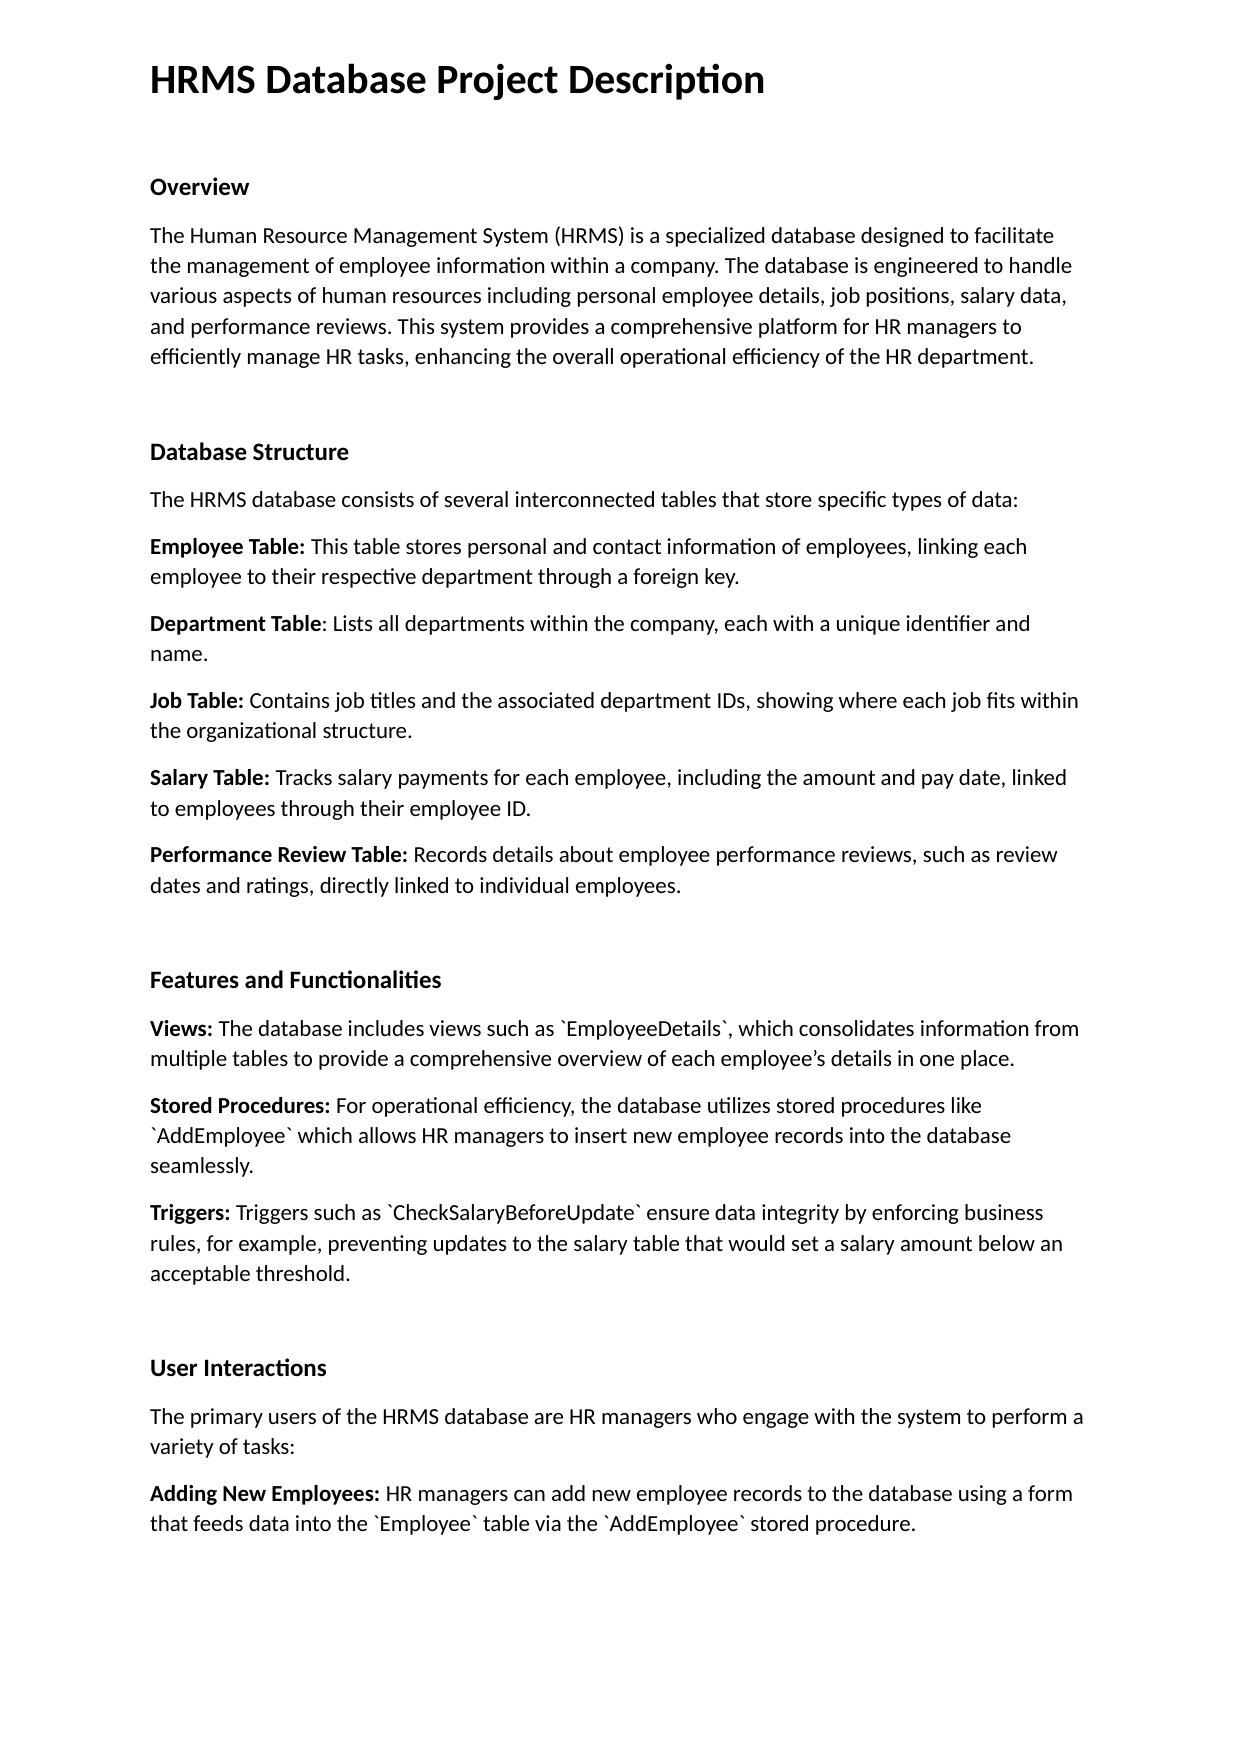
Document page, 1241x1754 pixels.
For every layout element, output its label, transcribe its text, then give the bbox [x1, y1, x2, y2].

text The HRMS database consists of several interconnected tables that store specific types of data: [150, 485, 1090, 513]
text Job Table: Contains job titles and the associated department IDs, showing where each job fits within the organizational structure. [150, 686, 1090, 744]
text Stored Procedures: For operational efficiency, the database utilizes stored procedures like `AddEmployee` which allows HR managers to insert new employee records into the database seamlessly. [150, 1091, 1090, 1179]
text Database Structure [150, 436, 1090, 466]
text Department Table: Lists all departments within the company, each with a unique identifier and name. [150, 609, 1090, 667]
text Salary Table: Tracks salary payments for each employee, including the amount and pay date, linked to employees through their employee ID. [150, 763, 1090, 822]
text User Interactions [150, 1353, 1090, 1383]
text The Human Resource Management System (HRMS) is a specialized database designed to facilitate the management of employee information within a company. The database is engineered to handle various aspects of human resources including personal employee details, job positions, salary data, and performance reviews. This system provides a comprehensive platform for HR managers to efficiently manage HR tasks, enhancing the overall operational efficiency of the HR department. [150, 221, 1090, 370]
text Features and Functionalities [150, 964, 1090, 995]
text Triggers: Triggers such as `CheckSalaryBeforeUpdate` ensure data integrity by enforcing business rules, for example, preventing updates to the salary table that would set a salary amount below an acceptable threshold. [150, 1198, 1090, 1287]
text The primary users of the HRMS database are HR managers who engage with the system to perform a variety of tasks: [150, 1402, 1090, 1460]
text Adding New Employees: HR managers can add new employee records to the database using a form that feeds data into the `Employee` table via the `AddEmployee` stored procedure. [150, 1479, 1090, 1537]
text Performance Review Table: Records details about employee performance reviews, such as review dates and ratings, directly linked to individual employees. [150, 841, 1090, 899]
text Employee Table: This table stores personal and contact information of employees, linking each employee to their respective department through a foreign key. [150, 532, 1090, 590]
text Overview [150, 172, 1090, 202]
text HRMS Database Project Description [150, 53, 1090, 104]
text Views: The database includes views such as `EmployeeDetails`, which consolidates information from multiple tables to provide a comprehensive overview of each employee’s details in one place. [150, 1014, 1090, 1072]
